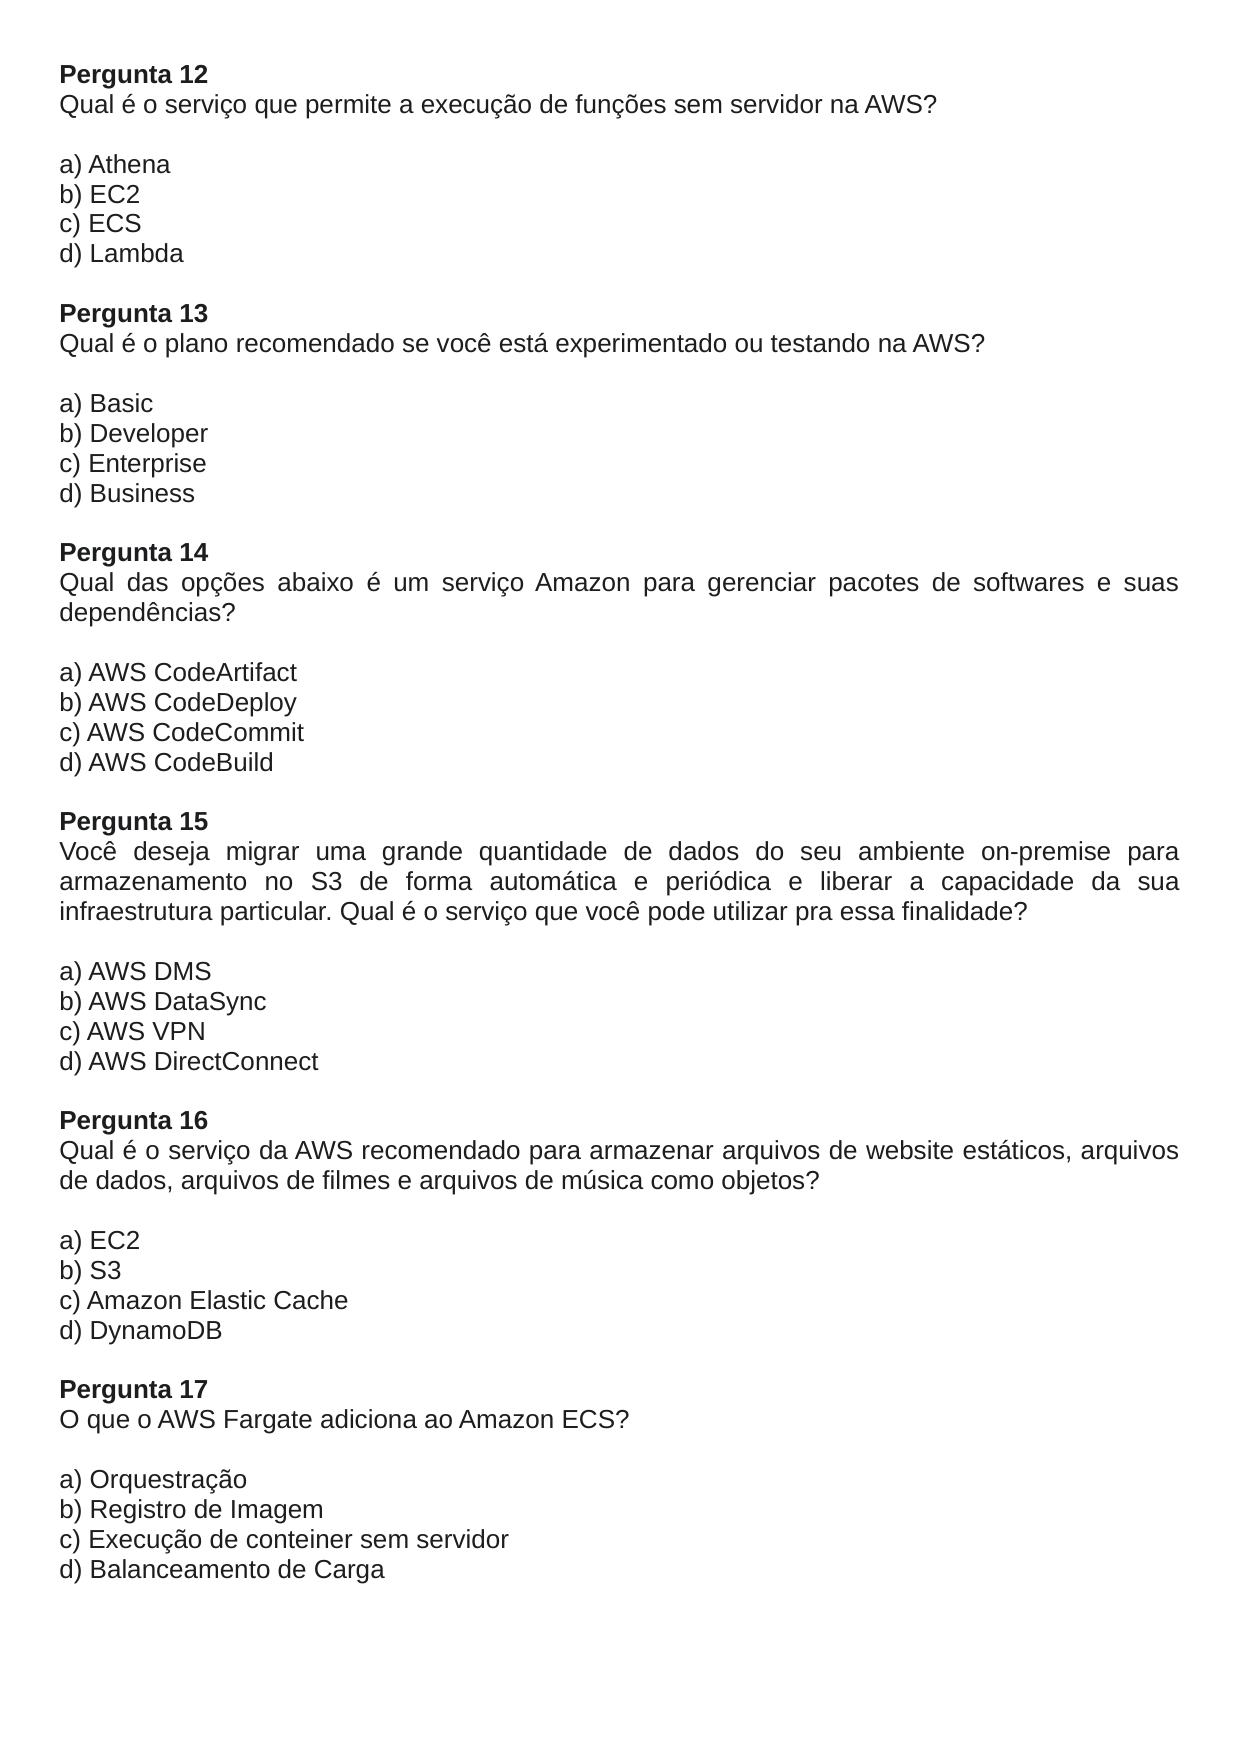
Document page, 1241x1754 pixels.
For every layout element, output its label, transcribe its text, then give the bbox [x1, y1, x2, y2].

text Qual é o serviço da AWS recomendado para armazenar arquivos de website estáticos, arquivos de dados, arquivos de filmes e arquivos de música como objetos? [59, 1135, 1181, 1195]
text Pergunta 17 [59, 1374, 1181, 1404]
text d) AWS DirectConnect [59, 1046, 1181, 1076]
text Você deseja migrar uma grande quantidade de dados do seu ambiente on-premise para armazenamento no S3 de forma automática e periódica e liberar a capacidade da sua infraestrutura particular. Qual é o serviço que você pode utilizar pra essa finalidade? [59, 836, 1181, 926]
text Qual é o plano recomendado se você está experimentado ou testando na AWS? [59, 328, 1181, 358]
text b) S3 [59, 1255, 1181, 1285]
text d) DynamoDB [59, 1315, 1181, 1344]
text Pergunta 14 [59, 537, 1181, 567]
text d) AWS CodeBuild [59, 747, 1181, 777]
text c) AWS CodeCommit [59, 717, 1181, 747]
text b) AWS CodeDeploy [59, 687, 1181, 717]
text Qual é o serviço que permite a execução de funções sem servidor na AWS? [59, 89, 1181, 119]
text O que o AWS Fargate adiciona ao Amazon ECS? [59, 1404, 1181, 1434]
text a) Orquestração [59, 1464, 1181, 1494]
text c) AWS VPN [59, 1016, 1181, 1046]
text a) AWS CodeArtifact [59, 657, 1181, 687]
text b) Developer [59, 418, 1181, 448]
text b) AWS DataSync [59, 986, 1181, 1016]
text c) Amazon Elastic Cache [59, 1285, 1181, 1315]
text c) Enterprise [59, 448, 1181, 478]
text Pergunta 12 [59, 59, 1181, 89]
text a) Basic [59, 388, 1181, 418]
text Pergunta 15 [59, 806, 1181, 836]
text a) Athena [59, 149, 1181, 179]
text d) Balanceamento de Carga [59, 1554, 1181, 1584]
text a) AWS DMS [59, 956, 1181, 986]
text d) Lambda [59, 238, 1181, 268]
text c) Execução de conteiner sem servidor [59, 1524, 1181, 1554]
text c) ECS [59, 208, 1181, 238]
text Qual das opções abaixo é um serviço Amazon para gerenciar pacotes de softwares e suas dependências? [59, 567, 1181, 627]
text b) Registro de Imagem [59, 1494, 1181, 1524]
text Pergunta 16 [59, 1105, 1181, 1135]
text d) Business [59, 478, 1181, 507]
text Pergunta 13 [59, 298, 1181, 328]
text b) EC2 [59, 179, 1181, 208]
text a) EC2 [59, 1225, 1181, 1255]
